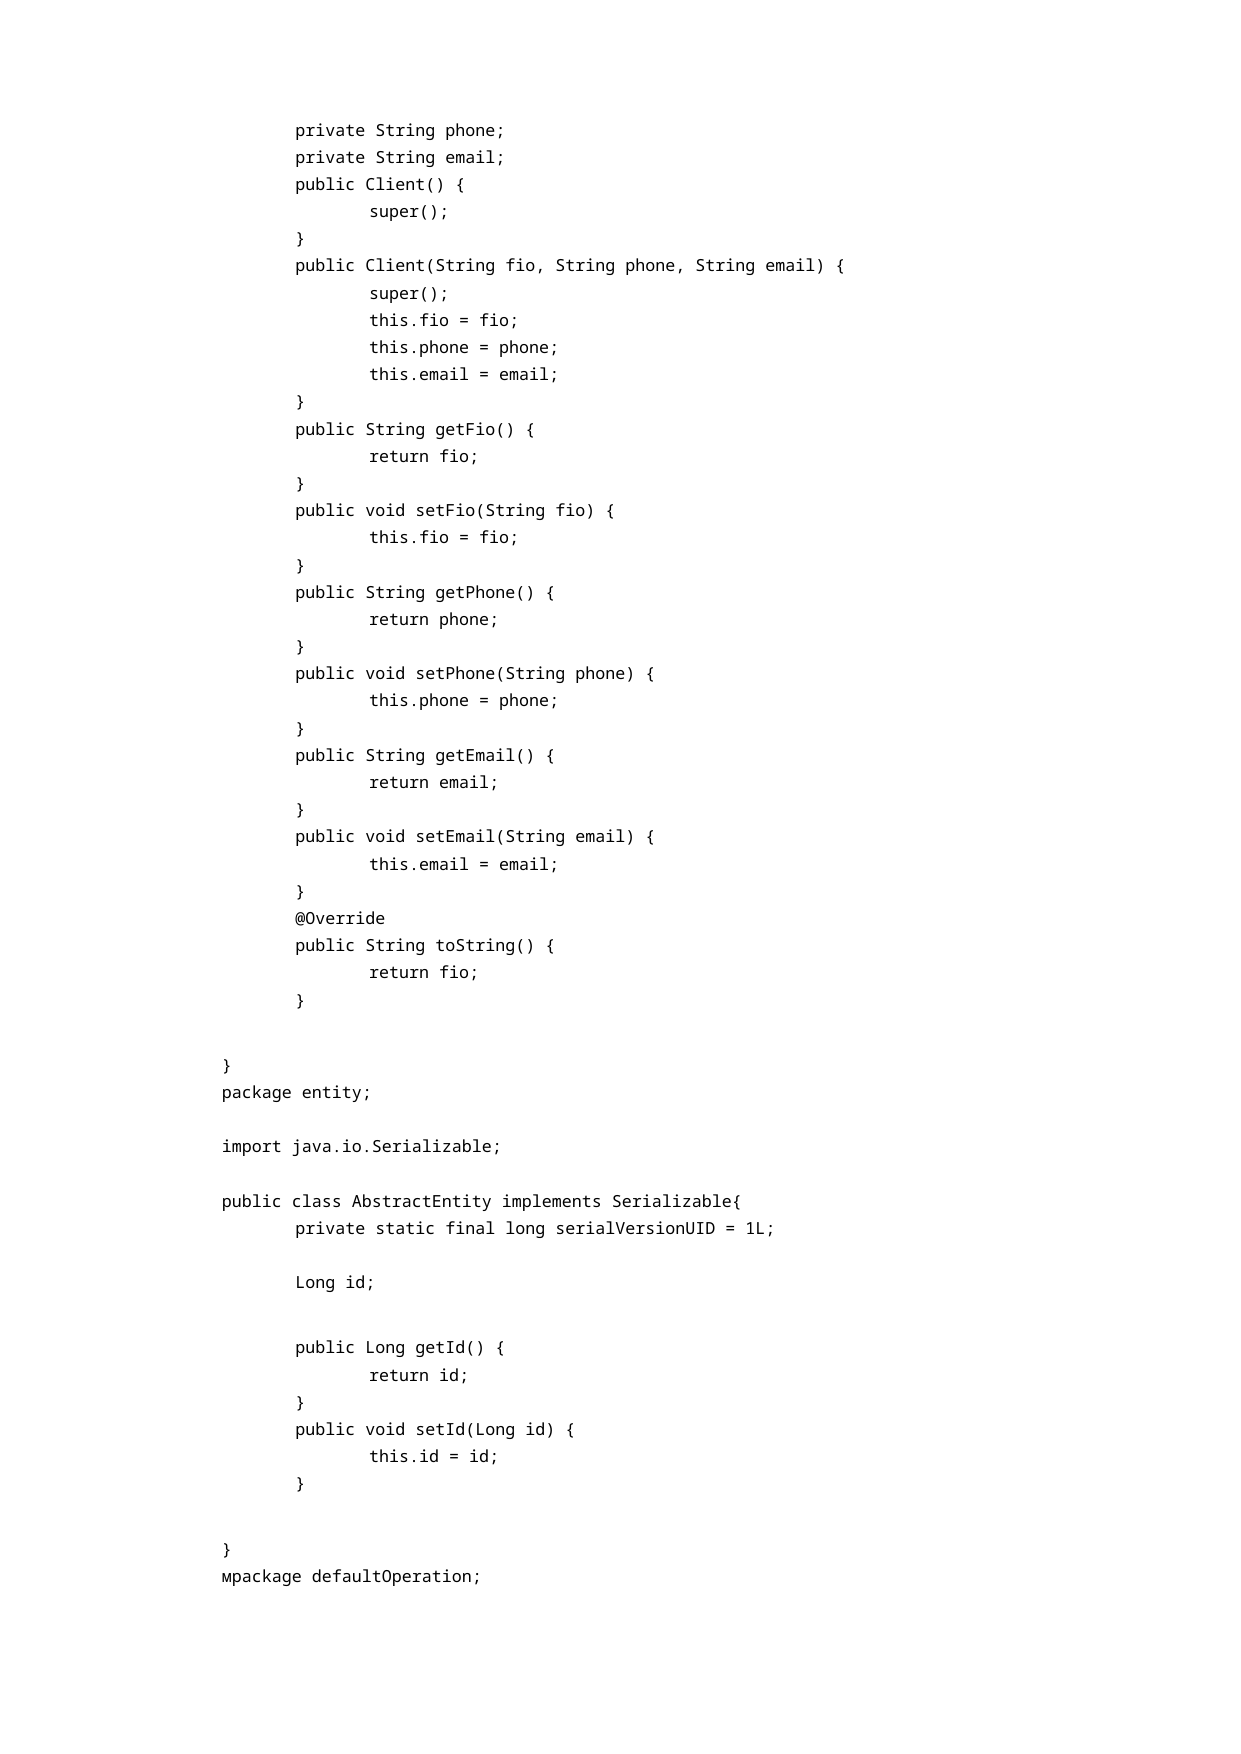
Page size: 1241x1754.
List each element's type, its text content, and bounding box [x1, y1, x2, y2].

text public String toString() { [148, 934, 1152, 956]
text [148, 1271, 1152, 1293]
text super(); [148, 200, 1152, 222]
text public void setFio(String fio) { [148, 499, 1152, 521]
text this.phone = phone; [148, 336, 1152, 358]
text public void setEmail(String email) { [148, 825, 1152, 848]
text } [148, 553, 1152, 576]
text } [148, 716, 1152, 739]
text private String email; [148, 145, 1152, 168]
text return fio; [148, 444, 1152, 467]
text return phone; [148, 607, 1152, 630]
text } [148, 798, 1152, 821]
text public String getPhone() { [148, 580, 1152, 603]
text this.phone = phone; [148, 689, 1152, 712]
text this.fio = fio; [148, 308, 1152, 331]
text super(); [148, 281, 1152, 304]
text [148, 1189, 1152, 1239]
text this.fio = fio; [148, 526, 1152, 549]
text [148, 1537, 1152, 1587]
text } [148, 879, 1152, 902]
text public Client(String fio, String phone, String email) { [148, 254, 1152, 277]
text private String phone; [148, 118, 1152, 141]
text } [148, 390, 1152, 413]
text public String getEmail() { [148, 743, 1152, 766]
text this.email = email; [148, 852, 1152, 875]
text return email; [148, 771, 1152, 793]
text public Client() { [148, 172, 1152, 195]
text public void setPhone(String phone) { [148, 662, 1152, 684]
text } [148, 635, 1152, 657]
text } [148, 472, 1152, 494]
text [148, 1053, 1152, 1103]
text this.email = email; [148, 363, 1152, 386]
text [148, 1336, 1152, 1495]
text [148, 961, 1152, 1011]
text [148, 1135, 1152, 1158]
text @Override [148, 907, 1152, 929]
text } [148, 227, 1152, 249]
text public String getFio() { [148, 417, 1152, 440]
